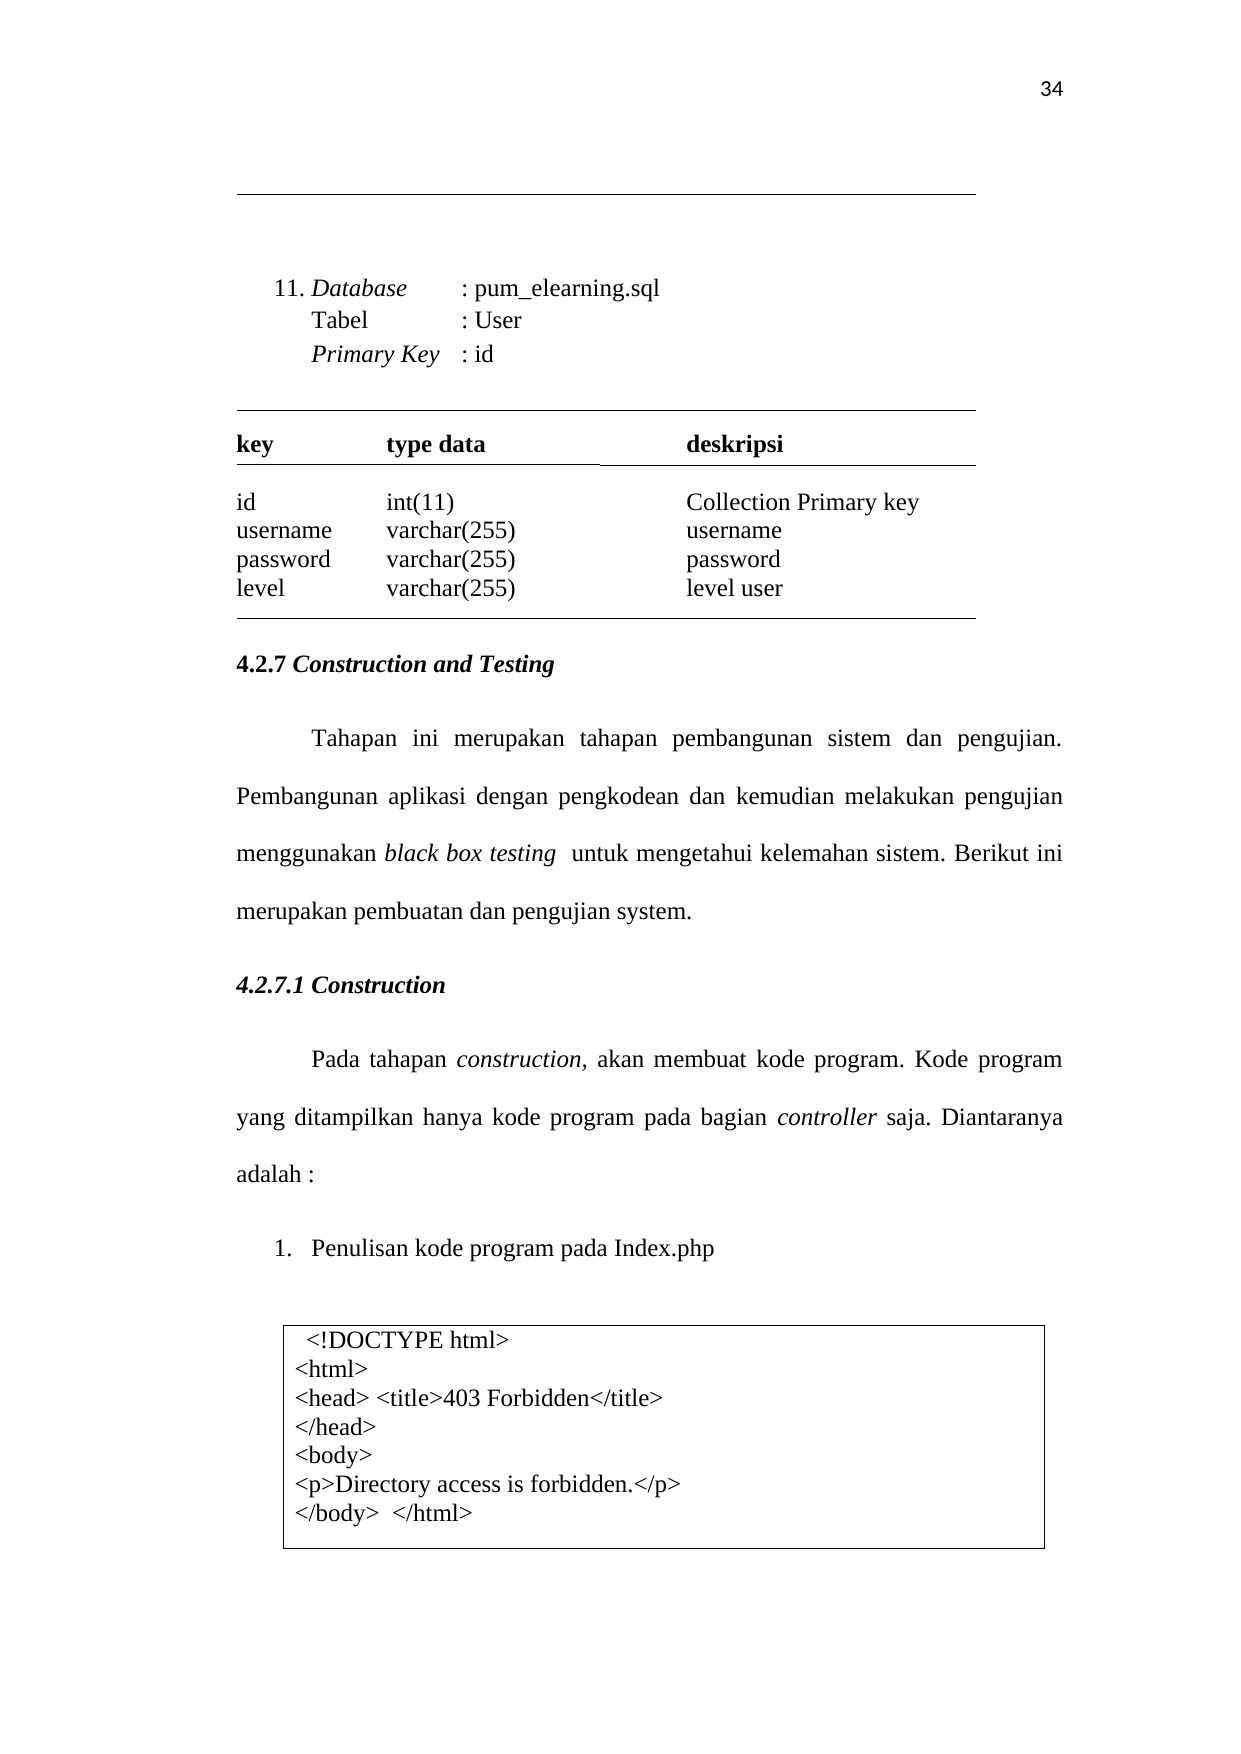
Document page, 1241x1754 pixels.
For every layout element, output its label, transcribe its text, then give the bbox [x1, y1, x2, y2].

text 4.2.7.1 Construction [236, 970, 1063, 999]
table_header <!DOCTYPE html> <html> <head> <title>403 Forbidden</title> </head> <body> <p>Directory access is forbidden.</p> </body> </html> [284, 1326, 1044, 1548]
list Primary Key : id [311, 339, 1063, 367]
list Penulisan kode program pada Index.php [274, 1233, 1063, 1262]
text key type data deskripsi [236, 429, 1063, 458]
list Tabel : User [311, 306, 1063, 334]
text Tahapan ini merupakan tahapan pembangunan sistem dan pengujian. Pembangunan aplikasi dengan pengkodean dan kemudian melakukan pengujian menggunakan black box testing untuk mengetahui kelemahan sistem. Berikut ini merupakan pembuatan dan pengujian system. [236, 723, 1063, 925]
text level varchar(255) level user [236, 573, 1063, 602]
list Database : pum_elearning.sql [274, 273, 1063, 301]
text Pada tahapan construction, akan membuat kode program. Kode program yang ditampilkan hanya kode program pada bagian controller saja. Diantaranya adalah : [236, 1044, 1063, 1188]
text 4.2.7 Construction and Testing [236, 649, 1063, 678]
text username varchar(255) username [236, 515, 1063, 544]
text id int(11) Collection Primary key [236, 487, 1063, 515]
text password varchar(255) password [236, 544, 1063, 573]
